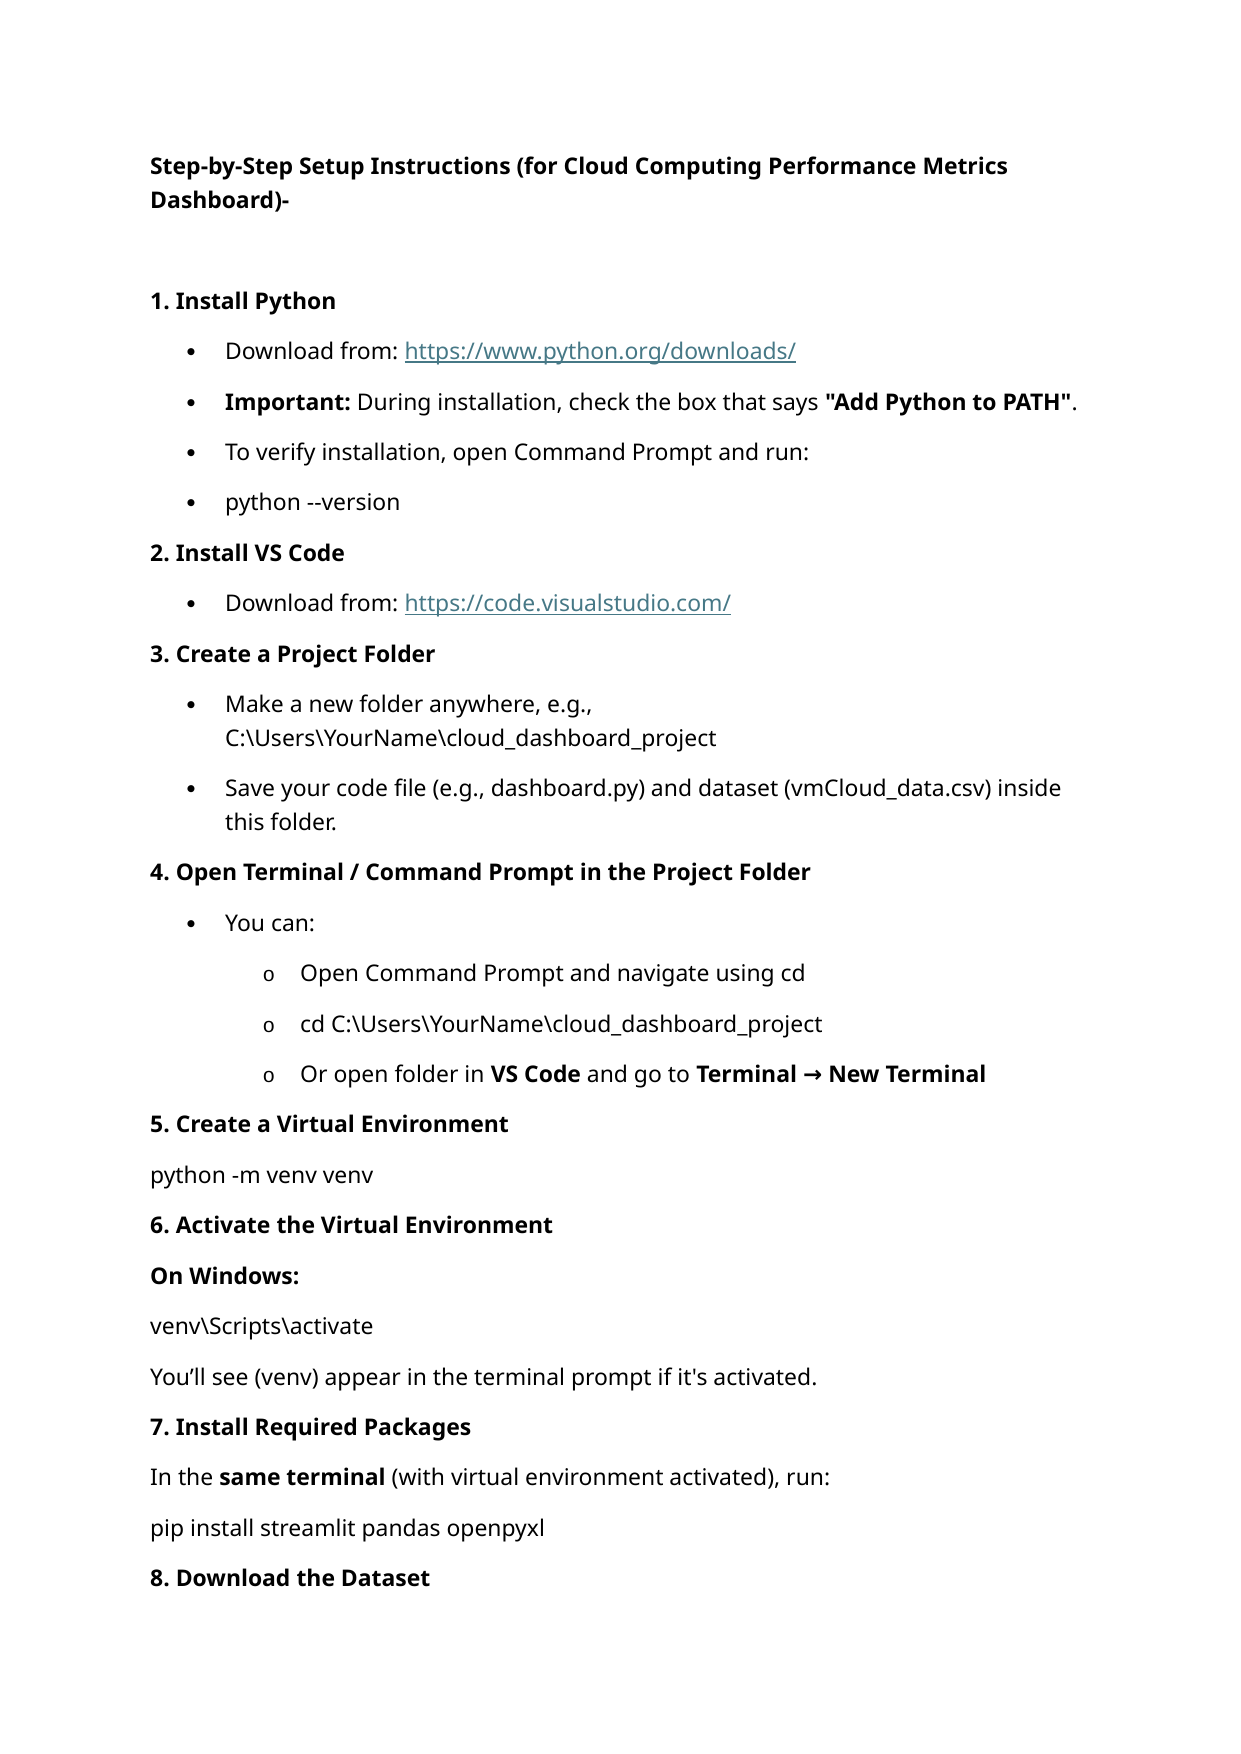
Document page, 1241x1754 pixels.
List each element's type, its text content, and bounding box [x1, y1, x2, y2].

list You can: [187, 907, 1090, 938]
text In the same terminal (with virtual environment activated), run: [150, 1461, 1090, 1492]
list Make a new folder anywhere, e.g., C:\Users\YourName\cloud_dashboard_project [187, 688, 1090, 753]
text You’ll see (venv) appear in the terminal prompt if it's activated. [150, 1360, 1090, 1392]
text 4. Open Terminal / Command Prompt in the Project Folder [150, 856, 1090, 887]
text 6. Activate the Virtual Environment [150, 1209, 1090, 1240]
text python -m venv venv [150, 1159, 1090, 1190]
text venv\Scripts\activate [150, 1310, 1090, 1341]
text 1. Install Python [150, 284, 1090, 316]
text 7. Install Required Packages [150, 1411, 1090, 1442]
list Save your code file (e.g., dashboard.py) and dataset (vmCloud_data.csv) inside this folder. [187, 772, 1090, 837]
text On Windows: [150, 1259, 1090, 1291]
text Step-by-Step Setup Instructions (for Cloud Computing Performance Metrics Dashboard)- [150, 150, 1090, 215]
list Or open folder in VS Code and go to Terminal → New Terminal [262, 1058, 1090, 1089]
list To verify installation, open Command Prompt and run: [187, 436, 1090, 467]
text 3. Create a Project Folder [150, 637, 1090, 669]
list Download from: https://www.python.org/downloads/ [187, 335, 1090, 366]
list Open Command Prompt and navigate using cd [262, 957, 1090, 988]
text 2. Install VS Code [150, 537, 1090, 568]
list Download from: https://code.visualstudio.com/ [187, 587, 1090, 618]
list cd C:\Users\YourName\cloud_dashboard_project [262, 1007, 1090, 1039]
text 8. Download the Dataset [150, 1562, 1090, 1593]
text pip install streamlit pandas openpyxl [150, 1512, 1090, 1543]
list python --version [187, 486, 1090, 517]
list Important: During installation, check the box that says "Add Python to PATH". [187, 385, 1090, 417]
text 5. Create a Virtual Environment [150, 1108, 1090, 1139]
